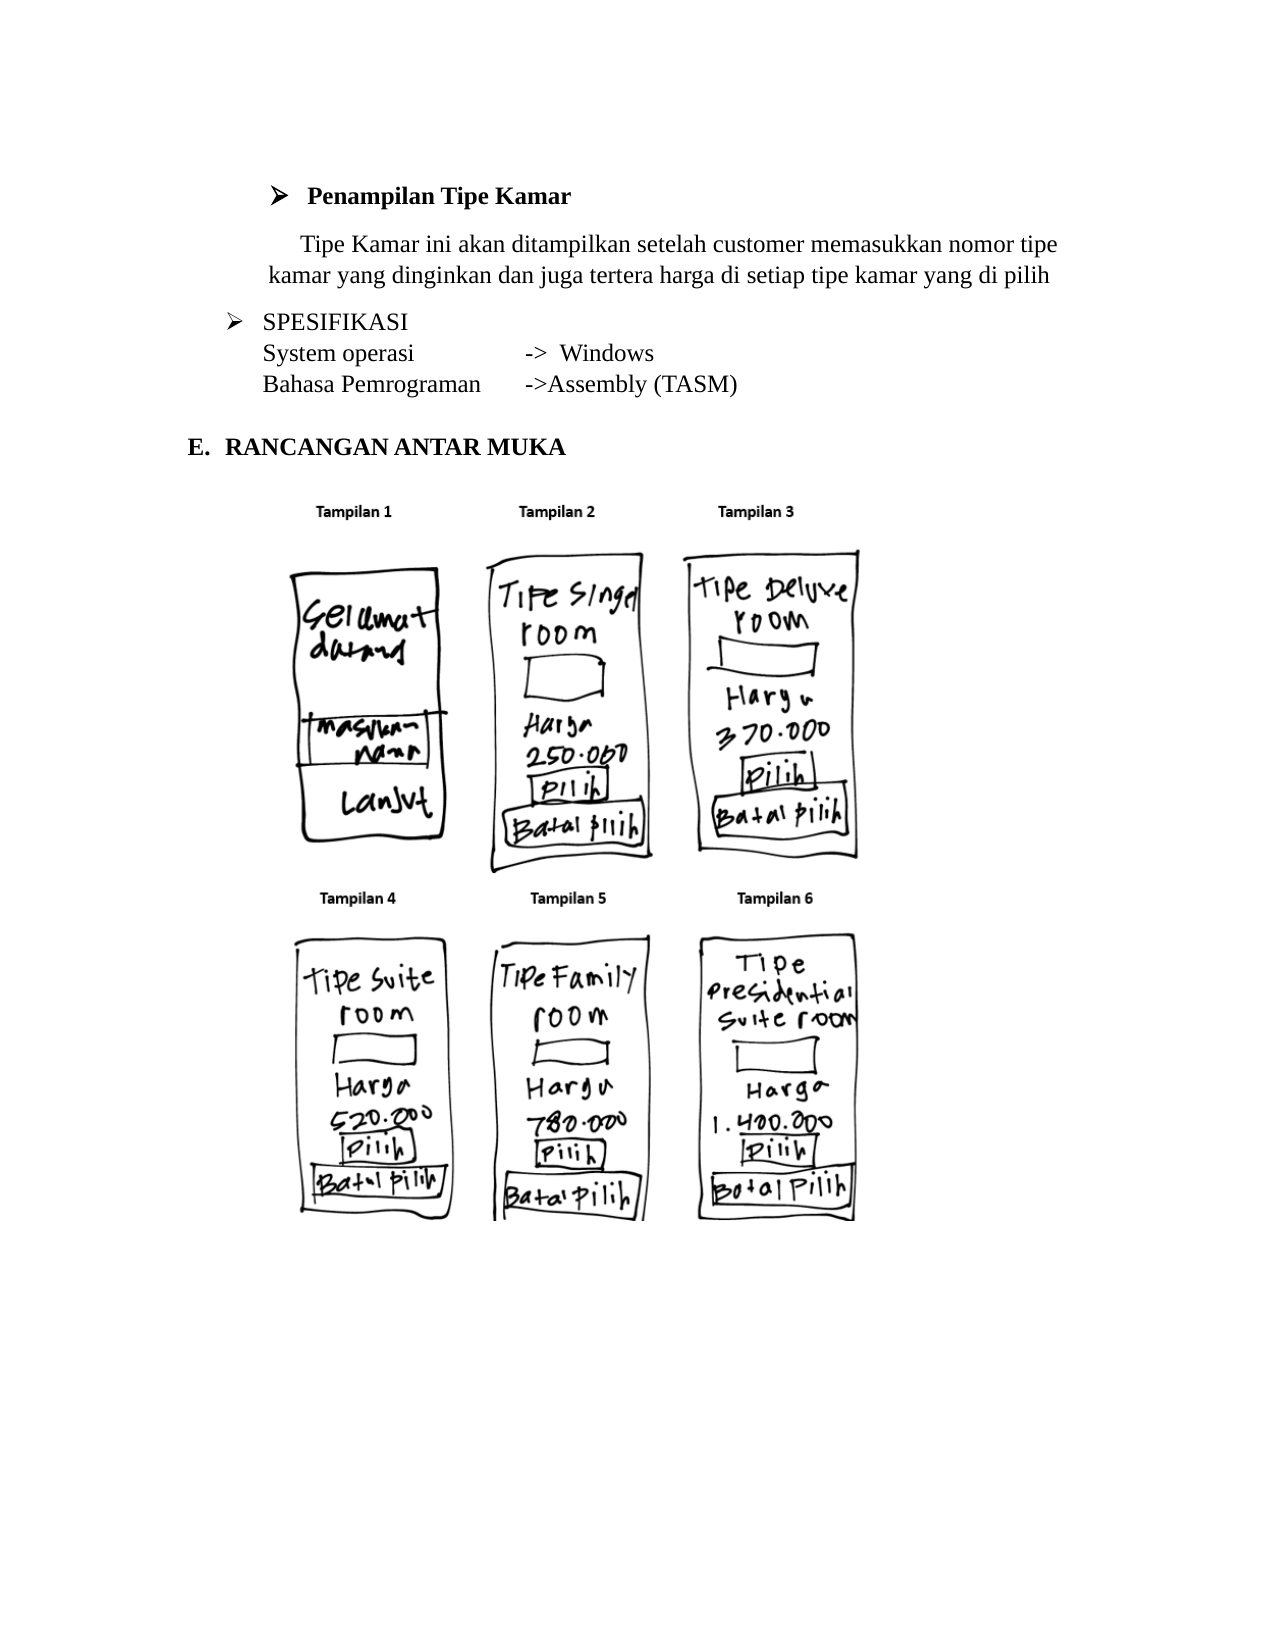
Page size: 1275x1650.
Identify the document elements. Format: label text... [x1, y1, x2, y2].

list RANCANGAN ANTAR MUKA [187, 432, 1125, 460]
text Tipe Kamar ini akan ditampilkan setelah customer memasukkan nomor tipe kamar yang dinginkan dan juga tertera harga di setiap tipe kamar yang di pilih [268, 229, 1125, 288]
list SPESIFIKASI [225, 307, 1125, 336]
picture [225, 462, 932, 1221]
list Bahasa Pemrograman ->Assembly (TASM) [262, 369, 1125, 398]
list System operasi -> Windows [262, 338, 1125, 367]
list Penampilan Tipe Kamar [269, 181, 1125, 210]
